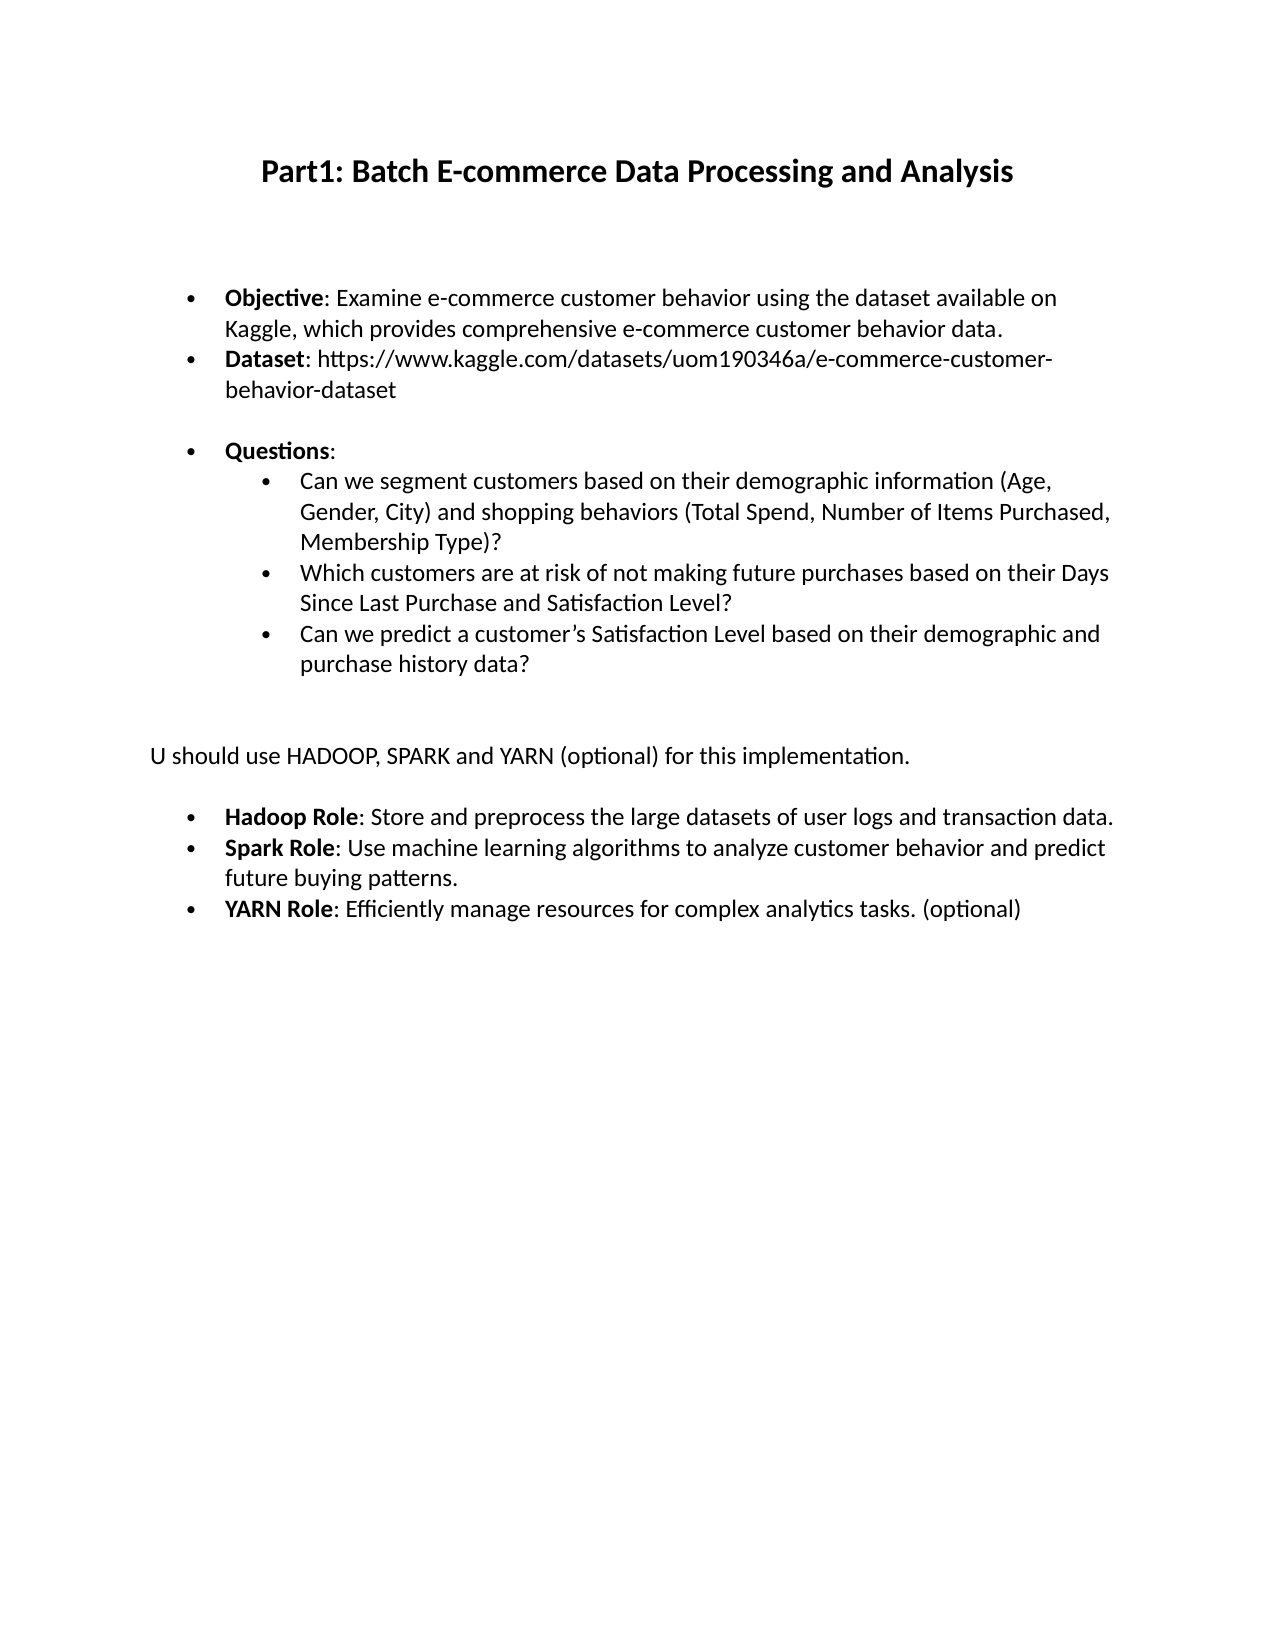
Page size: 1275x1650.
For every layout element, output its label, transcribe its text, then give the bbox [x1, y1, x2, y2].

list Can we segment customers based on their demographic information (Age, Gender, City) and shopping behaviors (Total Spend, Number of Items Purchased, Membership Type)? [262, 465, 1125, 557]
list Can we predict a customer’s Satisfaction Level based on their demographic and purchase history data? [262, 618, 1125, 679]
text U should use HADOOP, SPARK and YARN (optional) for this implementation. [150, 740, 1125, 771]
list Objective: Examine e-commerce customer behavior using the dataset available on Kaggle, which provides comprehensive e-commerce customer behavior data​​. [187, 282, 1125, 343]
list Dataset: https://www.kaggle.com/datasets/uom190346a/e-commerce-customer-behavior-dataset [187, 343, 1125, 404]
list Questions: [187, 435, 1125, 465]
list Spark Role: Use machine learning algorithms to analyze customer behavior and predict future buying patterns. [187, 832, 1125, 893]
list Hadoop Role: Store and preprocess the large datasets of user logs and transaction data. [187, 801, 1125, 832]
list Which customers are at risk of not making future purchases based on their Days Since Last Purchase and Satisfaction Level? [262, 557, 1125, 618]
text Part1: Batch E-commerce Data Processing and Analysis [150, 150, 1125, 191]
list YARN Role: Efficiently manage resources for complex analytics tasks. (optional) [187, 893, 1125, 923]
